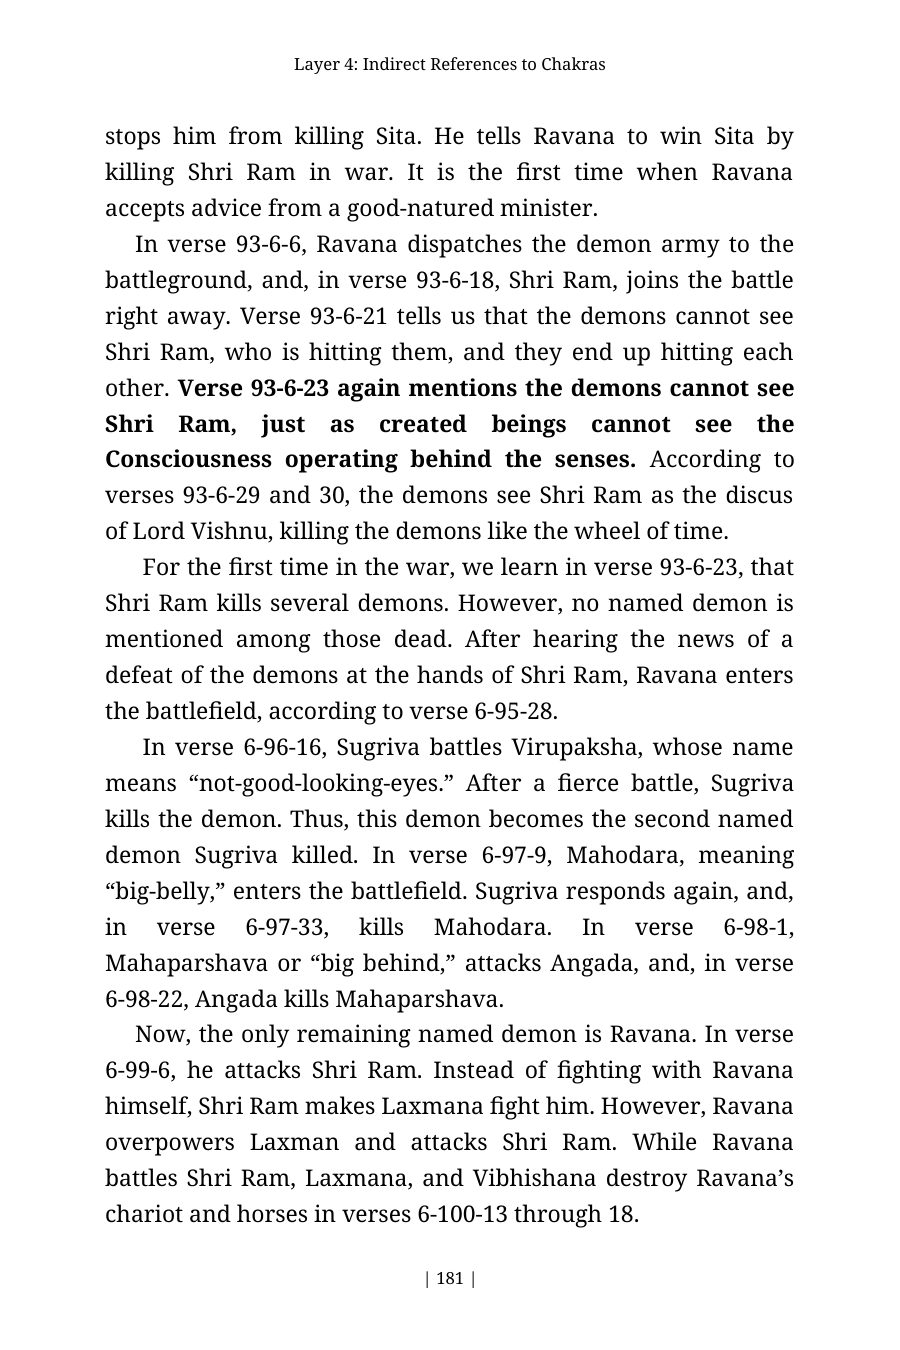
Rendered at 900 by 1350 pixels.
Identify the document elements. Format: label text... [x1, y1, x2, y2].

text In verse 93-6-6, Ravana dispatches the demon army to the battleground, and, in verse 93-6-18, Shri Ram, joins the battle right away. Verse 93-6-21 tells us that the demons cannot see Shri Ram, who is hitting them, and they end up hitting each other. Verse 93-6-23 again mentions the demons cannot see Shri Ram, just as created beings cannot see the Consciousness operating behind the senses. According to verses 93-6-29 and 30, the demons see Shri Ram as the discus of Lord Vishnu, killing the demons like the wheel of time. [105, 228, 795, 547]
text In verse 6-96-16, Sugriva battles Virupaksha, whose name means “not-good-looking-eyes.” After a fierce battle, Sugriva kills the demon. Thus, this demon becomes the second named demon Sugriva killed. In verse 6-97-9, Mahodara, meaning “big-belly,” enters the battlefield. Sugriva responds again, and, in verse 6-97-33, kills Mahodara. In verse 6-98-1, Mahaparshava or “big behind,” attacks Angada, and, in verse 6-98-22, Angada kills Mahaparshava. [105, 731, 795, 1014]
text Now, the only remaining named demon is Ravana. In verse 6-99-6, he attacks Shri Ram. Instead of fighting with Ravana himself, Shri Ram makes Laxmana fight him. However, Ravana overpowers Laxman and attacks Shri Ram. While Ravana battles Shri Ram, Laxmana, and Vibhishana destroy Ravana’s chariot and horses in verses 6-100-13 through 18. [105, 1018, 795, 1229]
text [105, 120, 795, 223]
text For the first time in the war, we learn in verse 93-6-23, that Shri Ram kills several demons. However, no named demon is mentioned among those dead. After hearing the news of a defeat of the demons at the hands of Shri Ram, Ravana enters the battlefield, according to verse 6-95-28. [105, 551, 795, 726]
